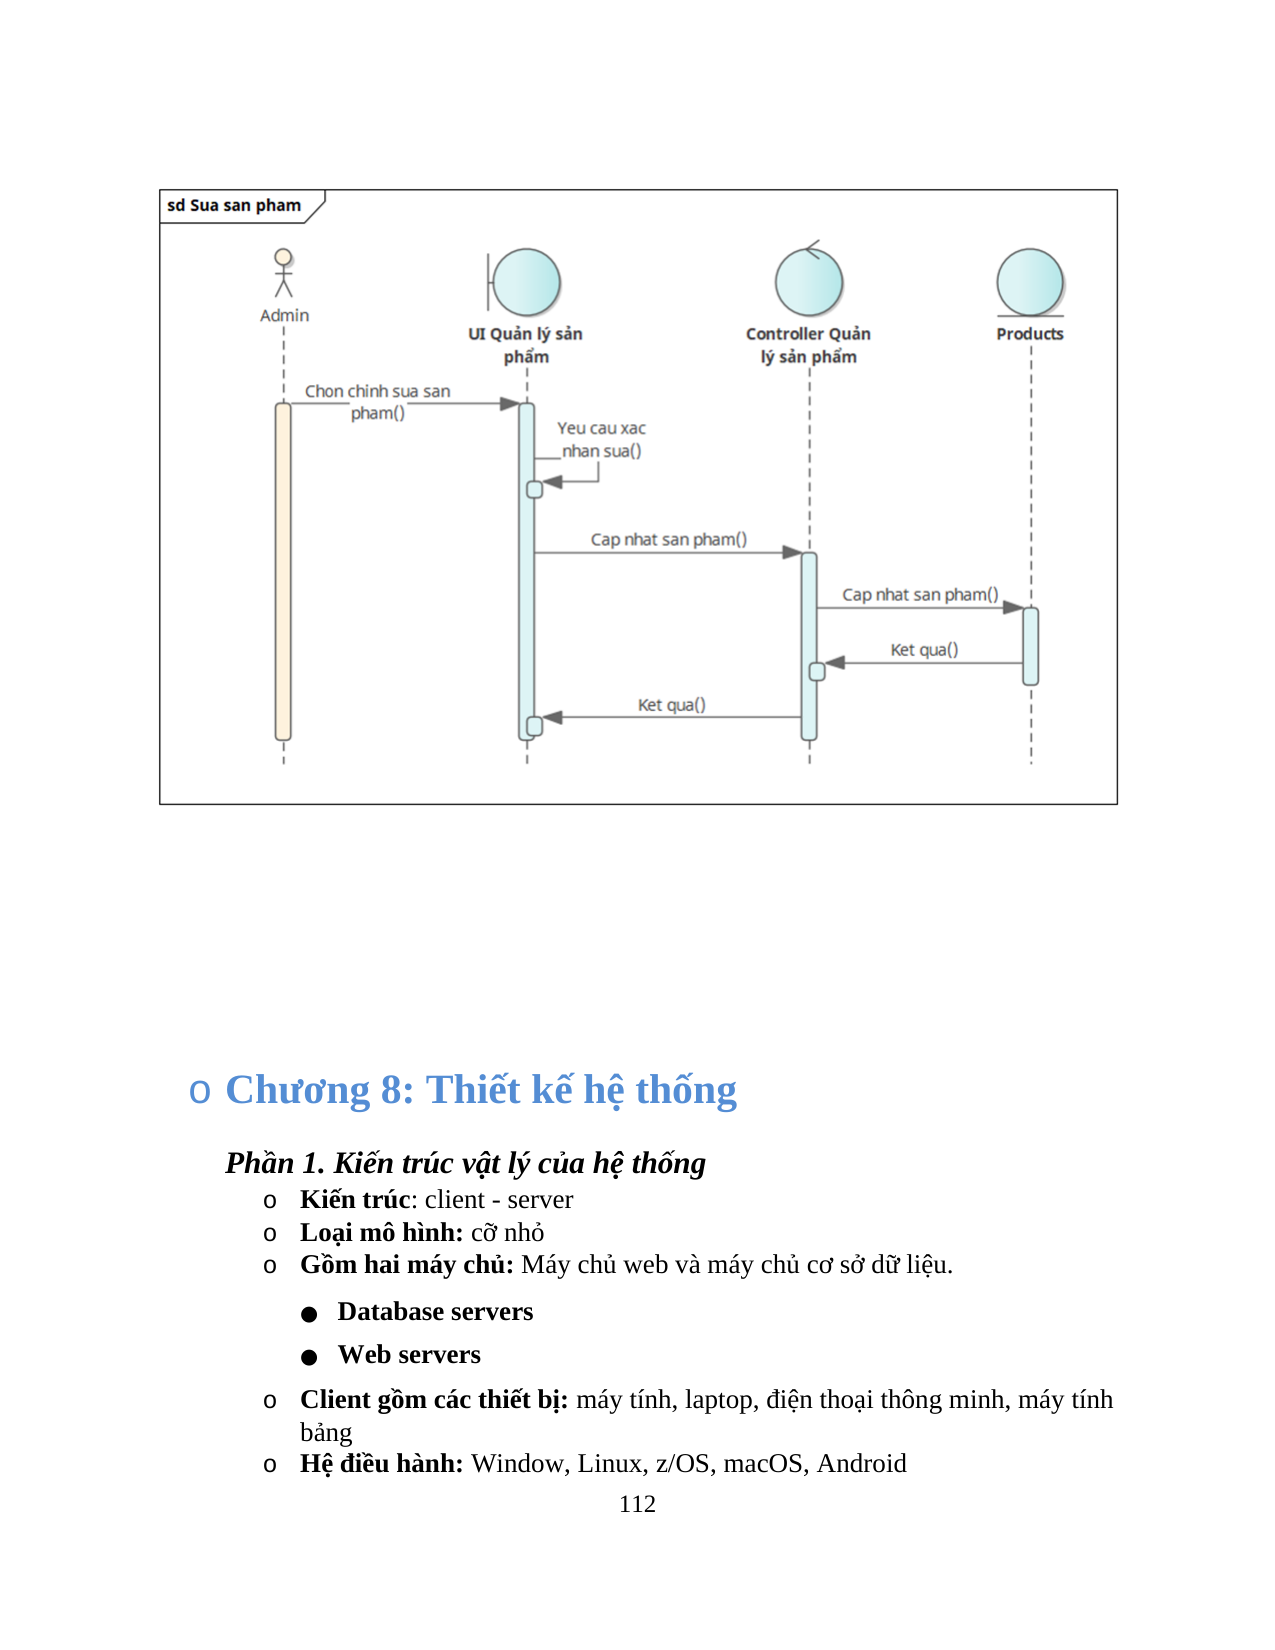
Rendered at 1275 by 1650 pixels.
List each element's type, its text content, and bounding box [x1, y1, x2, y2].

picture [150, 181, 1125, 813]
subtitle Chương 8: Thiết kế hệ thống [187, 1064, 1125, 1116]
list Kiến trúc: client - server [262, 1183, 1125, 1216]
list Hệ điều hành: Window, Linux, z/OS, macOS, Android [262, 1447, 1125, 1480]
list Loại mô hình: cỡ nhỏ [262, 1216, 1125, 1249]
list Database servers [300, 1290, 1125, 1332]
list Client gồm các thiết bị: máy tính, laptop, điện thoại thông minh, máy tính bảng [262, 1383, 1125, 1447]
list Web servers [300, 1332, 1125, 1375]
list Gồm hai máy chủ: Máy chủ web và máy chủ cơ sở dữ liệu. [262, 1249, 1125, 1281]
text Phần 1. Kiến trúc vật lý của hệ thống [225, 1144, 1125, 1180]
